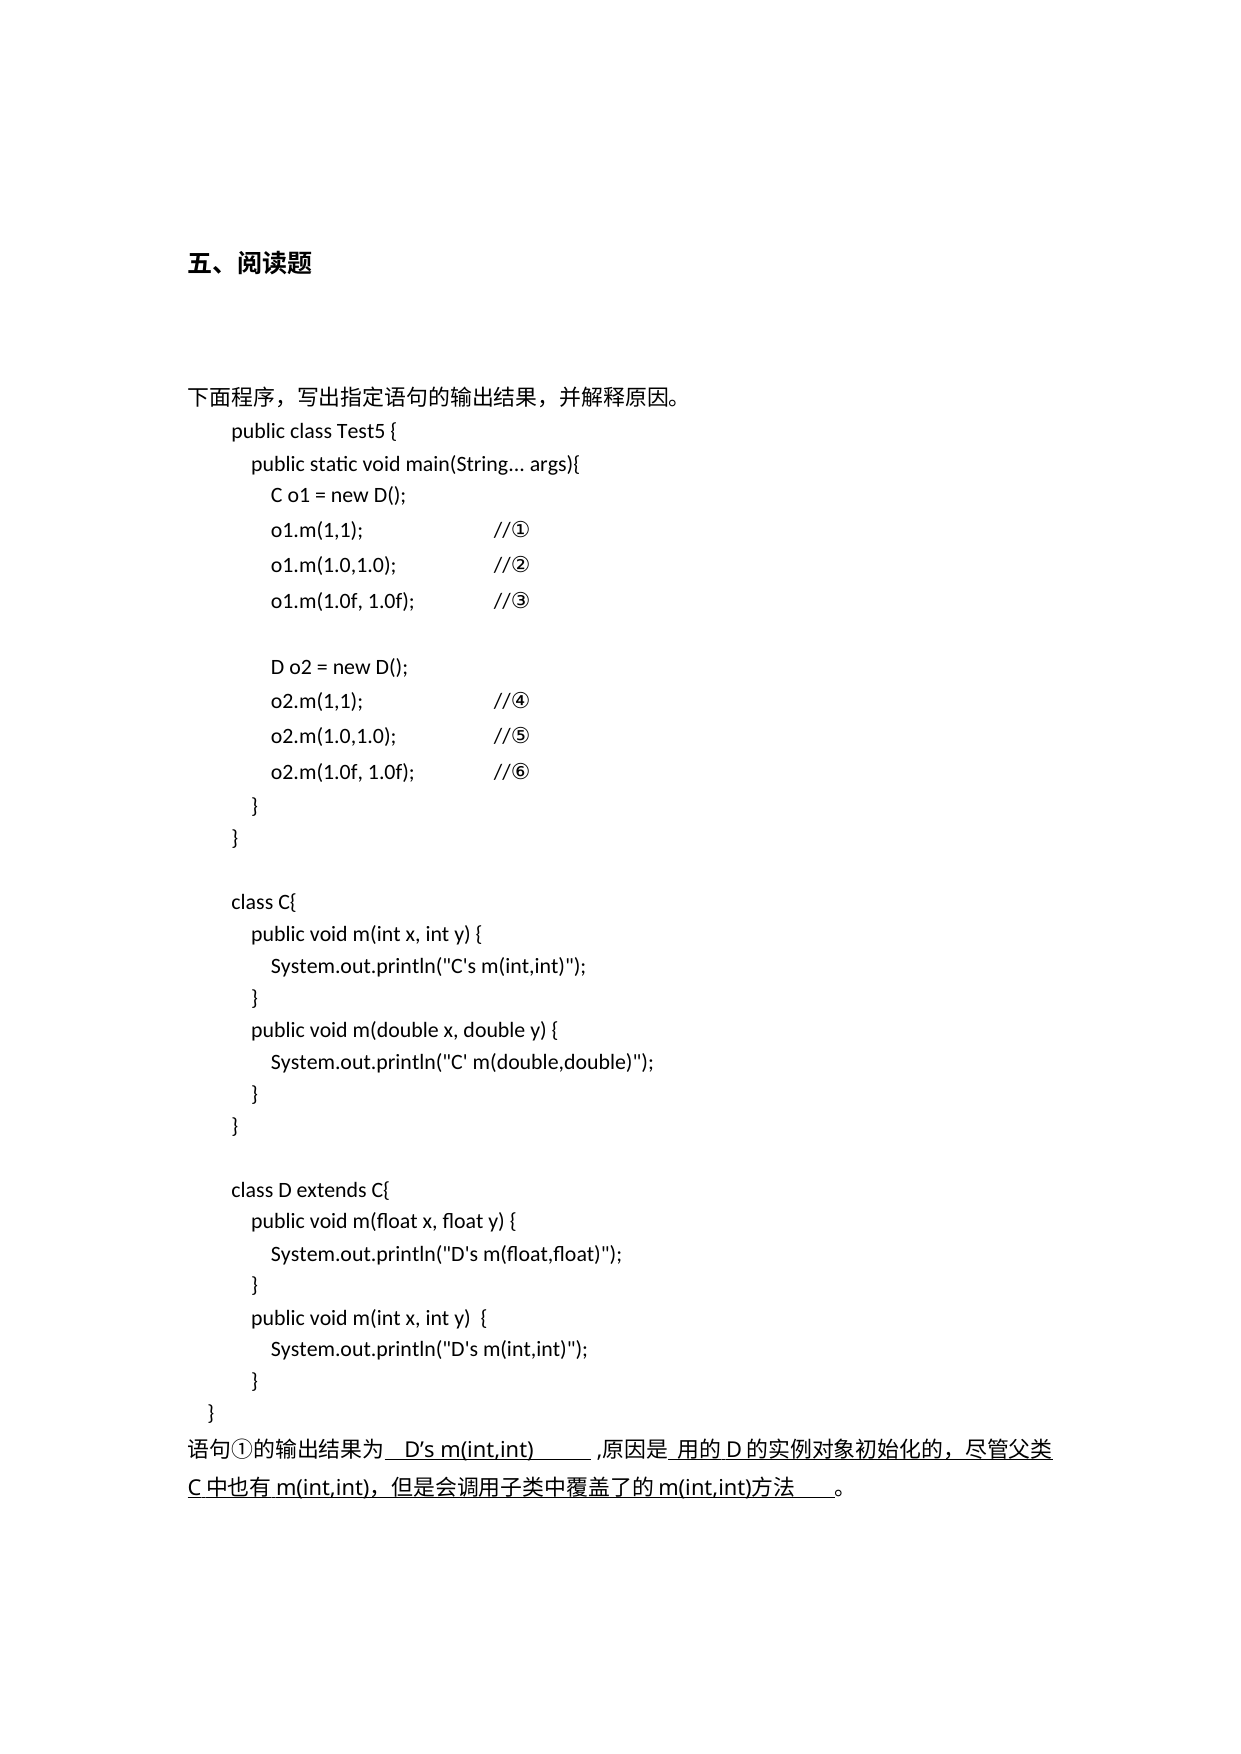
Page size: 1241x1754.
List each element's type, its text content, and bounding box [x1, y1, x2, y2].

list System.out.println("C' m(double,double)"); [187, 1048, 1053, 1074]
list 下面程序，写出指定语句的输出结果，并解释原因。 [187, 380, 1053, 411]
list } [187, 1368, 1053, 1394]
list } [187, 792, 1053, 819]
list } [187, 1272, 1053, 1298]
list o2.m(1.0f, 1.0f); //⑥ [187, 756, 1053, 786]
list System.out.println("C's m(int,int)"); [187, 952, 1053, 978]
list } [187, 1080, 1053, 1106]
list } [187, 1399, 1053, 1426]
list System.out.println("D's m(int,int)"); [187, 1336, 1053, 1362]
list public static void main(String... args){ [187, 450, 1053, 476]
list class D extends C{ [187, 1176, 1053, 1202]
list C o1 = new D(); [187, 482, 1053, 508]
list o1.m(1,1); //① [187, 514, 1053, 543]
list public void m(double x, double y) { [187, 1016, 1053, 1042]
list class C{ [187, 888, 1053, 914]
list } [187, 1112, 1053, 1138]
list } [187, 824, 1053, 851]
subtitle 五、阅读题 [187, 229, 1053, 294]
list o2.m(1.0,1.0); //⑤ [187, 721, 1053, 750]
list o1.m(1.0f, 1.0f); //③ [187, 585, 1053, 615]
list o1.m(1.0,1.0); //② [187, 549, 1053, 579]
list public void m(int x, int y) { [187, 1304, 1053, 1330]
list } [187, 984, 1053, 1011]
list D o2 = new D(); [187, 653, 1053, 679]
list public void m(float x, float y) { [187, 1208, 1053, 1234]
list public void m(int x, int y) { [187, 920, 1053, 947]
text 语句①的输出结果为 D’s m(int,int) ,原因是 用的D的实例对象初始化的，尽管父类C中也有m(int,int)，但是会调用子类中覆盖了的m(int,int)方法 。 [187, 1432, 1053, 1501]
list o2.m(1,1); //④ [187, 685, 1053, 714]
list public class Test5 { [187, 418, 1053, 444]
list System.out.println("D's m(float,float)"); [187, 1240, 1053, 1266]
